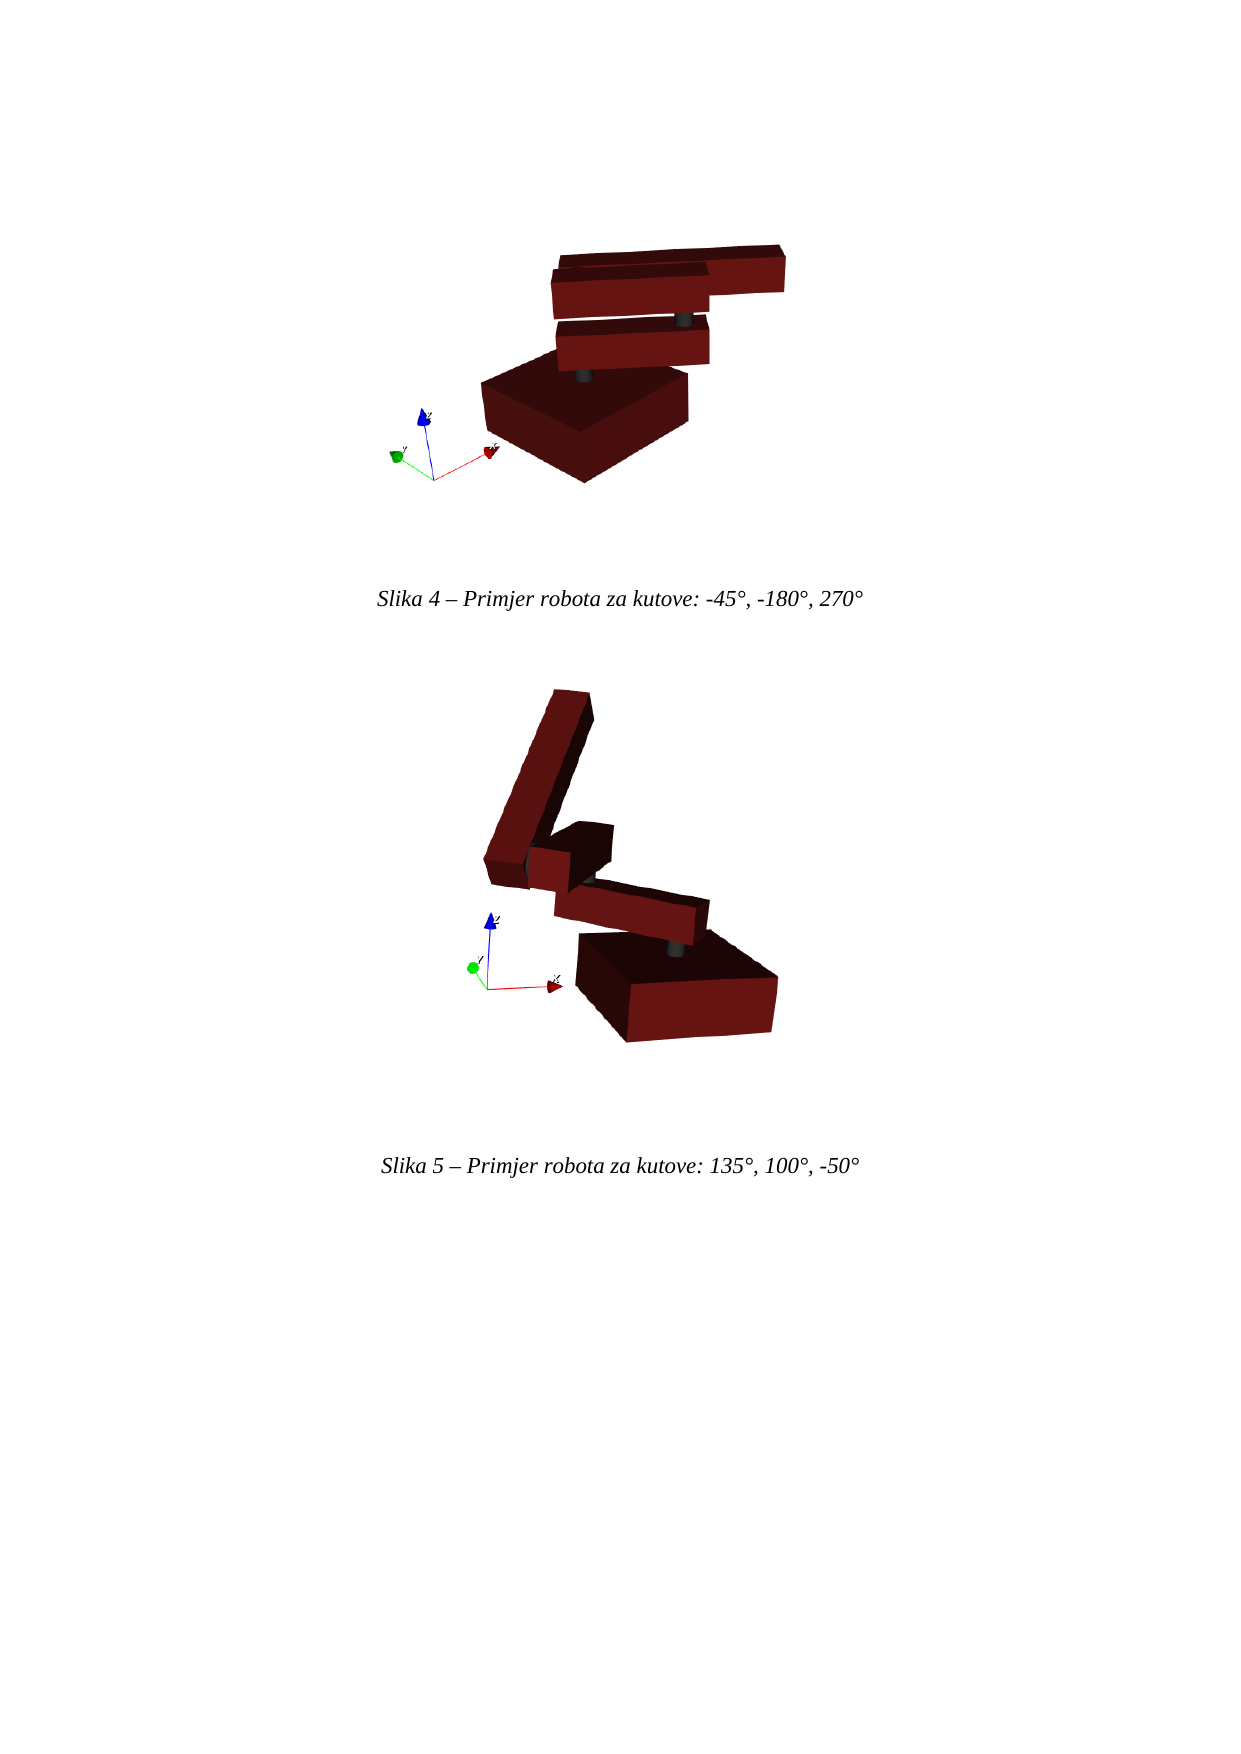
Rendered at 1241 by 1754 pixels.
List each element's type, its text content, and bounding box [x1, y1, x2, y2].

picture [288, 632, 952, 1127]
picture [334, 147, 907, 561]
